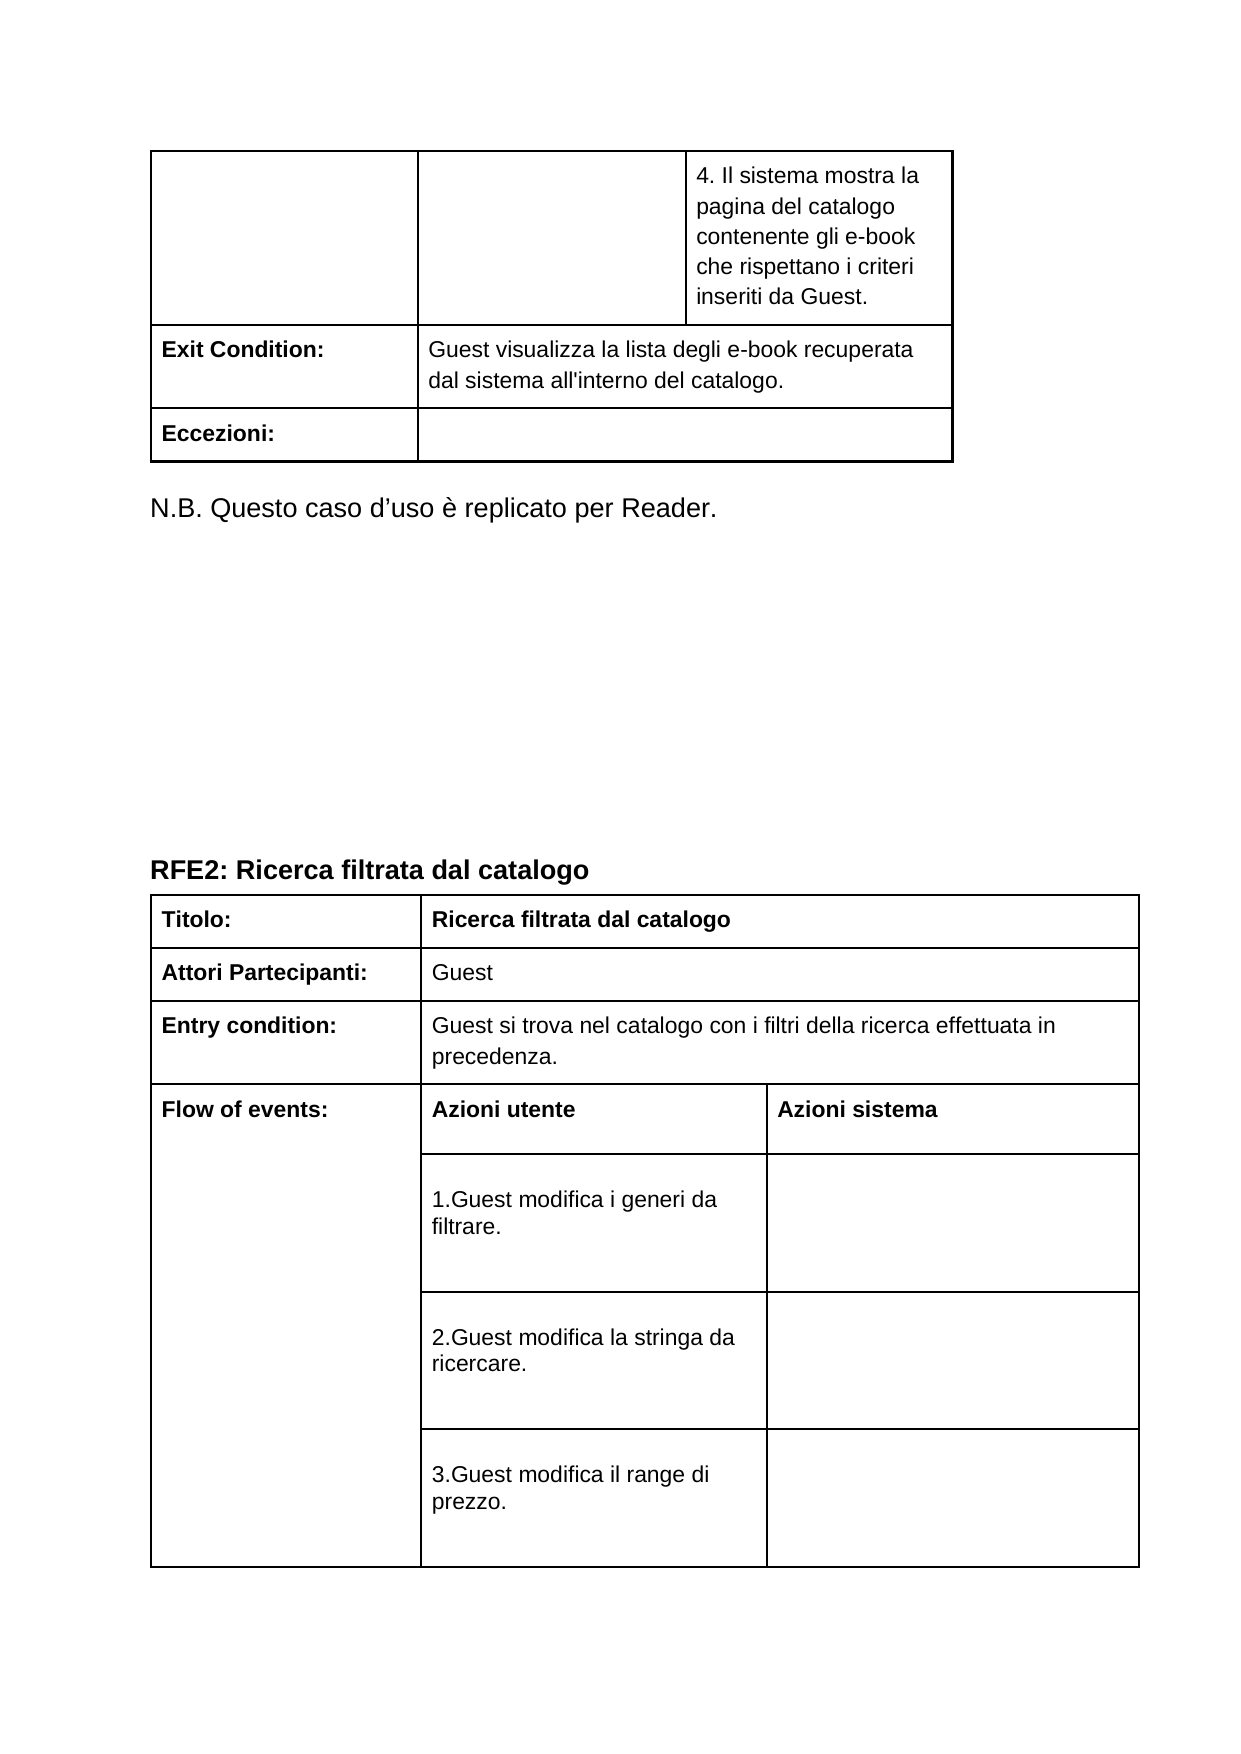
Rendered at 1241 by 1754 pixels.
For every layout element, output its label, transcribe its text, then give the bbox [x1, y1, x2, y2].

table_cell [768, 1293, 1138, 1428]
table_cell 1.Guest modifica i generi da filtrare. [422, 1155, 766, 1291]
table_cell Flow of events: [152, 1085, 420, 1566]
table_cell Azioni sistema [768, 1085, 1138, 1153]
table_cell Eccezioni: [152, 409, 417, 460]
table_cell 2.Guest modifica la stringa da ricercare. [422, 1293, 766, 1428]
table_cell Exit Condition: [152, 326, 417, 407]
table_cell Guest si trova nel catalogo con i filtri della ricerca effettuata in precedenza. [422, 1002, 1138, 1083]
subtitle N.B. Questo caso d’uso è replicato per Reader. [150, 492, 1090, 523]
table_cell [419, 409, 951, 460]
table_cell [768, 1430, 1138, 1566]
table_cell Guest visualizza la lista degli e-book recuperata dal sistema all'interno del catalogo. [419, 326, 951, 407]
table_cell Guest [422, 949, 1138, 1000]
table_cell Azioni utente [422, 1085, 766, 1153]
table_cell 4. Il sistema mostra la pagina del catalogo contenente gli e-book che rispettano i criteri inseriti da Guest. [687, 152, 951, 324]
table_cell [419, 152, 685, 324]
table_header Ricerca filtrata dal catalogo [422, 896, 1138, 947]
subtitle RFE2: Ricerca filtrata dal catalogo [150, 854, 1090, 885]
table_cell Entry condition: [152, 1002, 420, 1083]
table_cell Attori Partecipanti: [152, 949, 420, 1000]
table_header Titolo: [152, 896, 420, 947]
table_cell 3.Guest modifica il range di prezzo. [422, 1430, 766, 1566]
table_cell [768, 1155, 1138, 1291]
